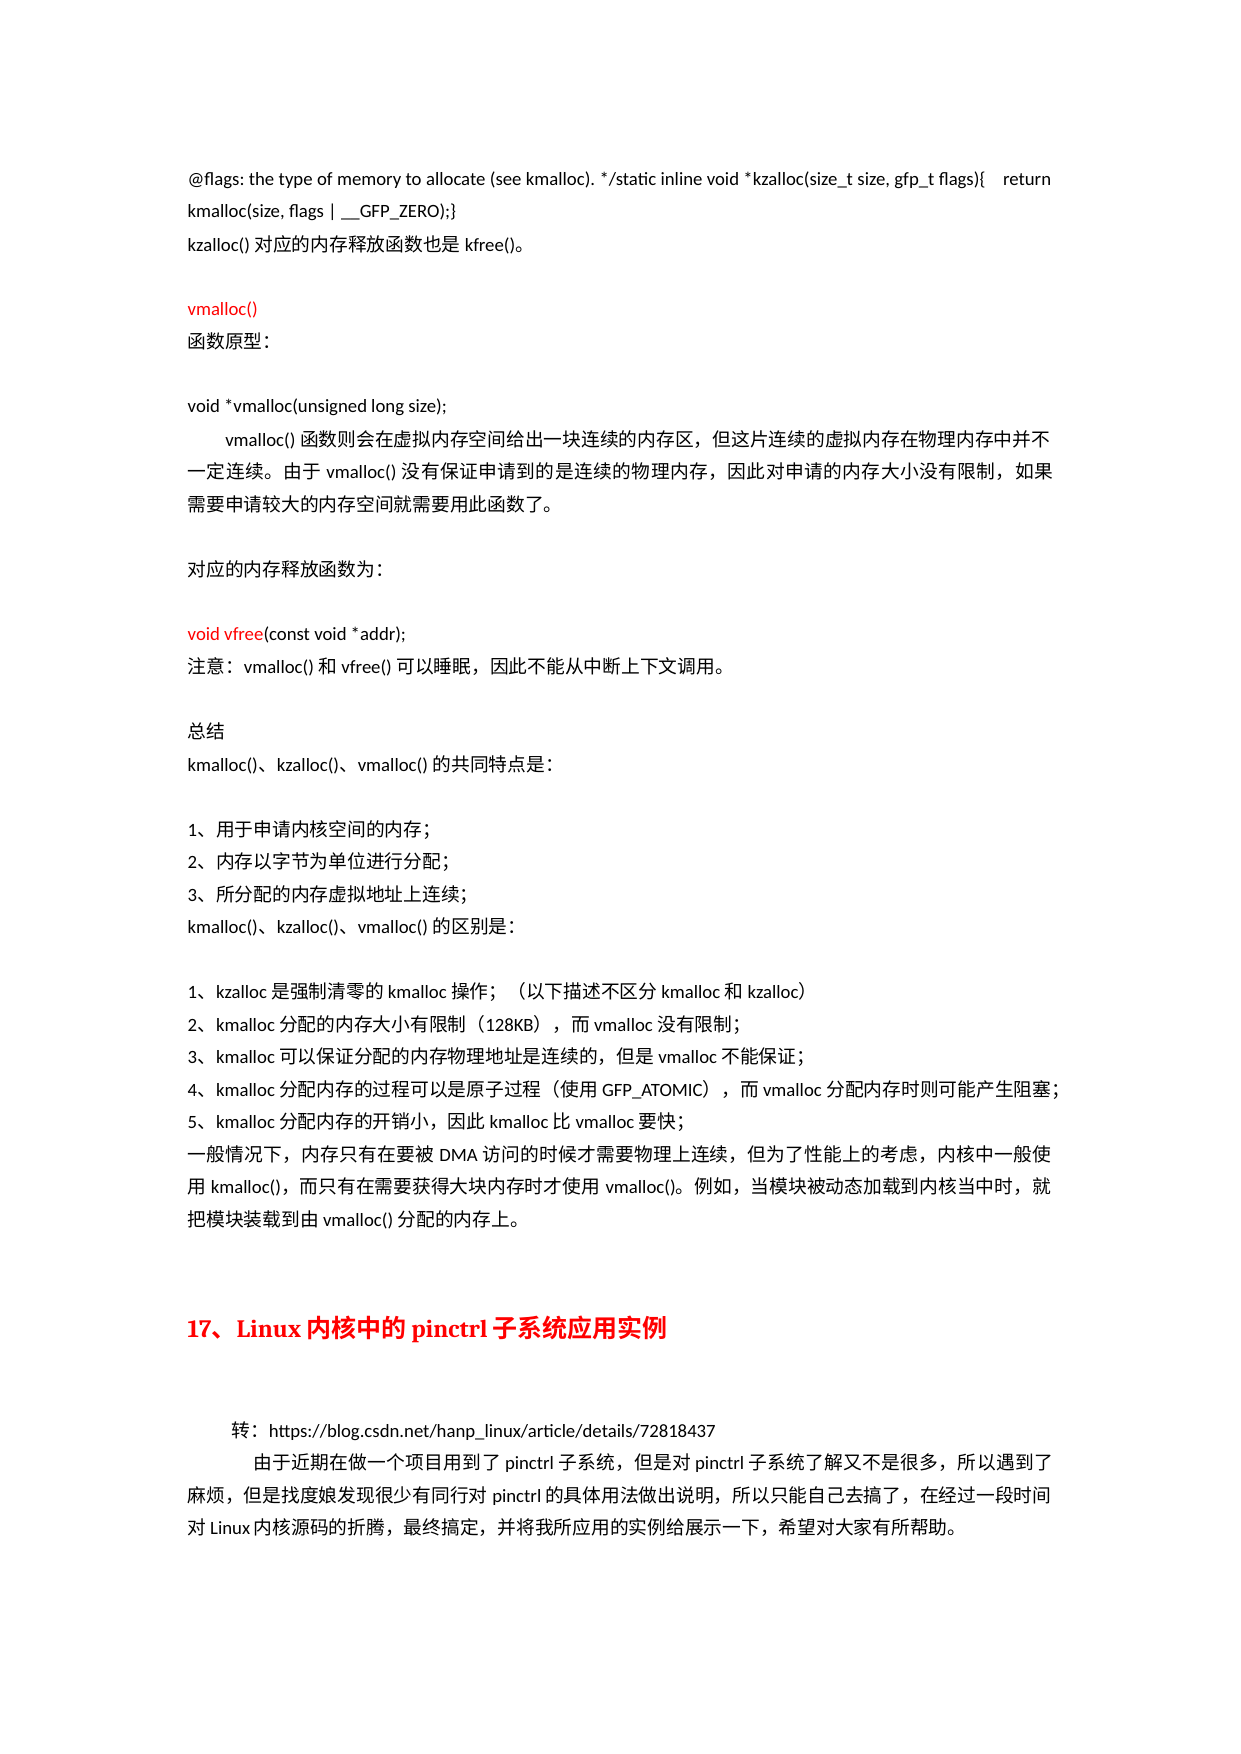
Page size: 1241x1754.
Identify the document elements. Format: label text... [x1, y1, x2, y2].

text 1、kzalloc 是强制清零的 kmalloc 操作；（以下描述不区分 kmalloc 和 kzalloc） [187, 974, 1053, 1007]
text 总结 [187, 714, 1053, 747]
text vmalloc() 函数则会在虚拟内存空间给出一块连续的内存区，但这片连续的虚拟内存在物理内存中并不一定连续。由于 vmalloc() 没有保证申请到的是连续的物理内存，因此对申请的内存大小没有限制，如果需要申请较大的内存空间就需要用此函数了。 [187, 422, 1053, 519]
text 5、kmalloc 分配内存的开销小，因此 kmalloc 比 vmalloc 要快； [187, 1104, 1053, 1137]
text 一般情况下，内存只有在要被 DMA 访问的时候才需要物理上连续，但为了性能上的考虑，内核中一般使用 kmalloc()，而只有在需要获得大块内存时才使用 vmalloc()。例如，当模块被动态加载到内核当中时，就把模块装载到由 vmalloc() 分配的内存上。 [187, 1137, 1053, 1234]
text 2、内存以字节为单位进行分配； [187, 844, 1053, 877]
text 3、kmalloc 可以保证分配的内存物理地址是连续的，但是 vmalloc 不能保证； [187, 1039, 1053, 1072]
text 对应的内存释放函数为： [187, 552, 1053, 584]
text kmalloc()、kzalloc()、vmalloc() 的区别是： [187, 909, 1053, 942]
text 由于近期在做一个项目用到了pinctrl子系统，但是对pinctrl子系统了解又不是很多，所以遇到了麻烦，但是找度娘发现很少有同行对pinctrl的具体用法做出说明，所以只能自己去搞了，在经过一段时间对Linux内核源码的折腾，最终搞定，并将我所应用的实例给展示一下，希望对大家有所帮助。 [187, 1445, 1053, 1543]
text 3、所分配的内存虚拟地址上连续； [187, 877, 1053, 909]
text 函数原型： [187, 324, 1053, 357]
text kzalloc() 对应的内存释放函数也是 kfree()。 [187, 227, 1053, 259]
text 2、kmalloc 分配的内存大小有限制（128KB），而 vmalloc 没有限制； [187, 1007, 1053, 1039]
text 转：https://blog.csdn.net/hanp_linux/article/details/72818437 [187, 1413, 1053, 1445]
text kmalloc()、kzalloc()、vmalloc() 的共同特点是： [187, 747, 1053, 779]
text 1、用于申请内核空间的内存； [187, 812, 1053, 844]
subtitle 17、Linux内核中的pinctrl子系统应用实例 [187, 1294, 1053, 1359]
text vmalloc() [187, 292, 1053, 324]
text 注意：vmalloc() 和 vfree() 可以睡眠，因此不能从中断上下文调用。 [187, 649, 1053, 682]
text 4、kmalloc 分配内存的过程可以是原子过程（使用 GFP_ATOMIC），而 vmalloc 分配内存时则可能产生阻塞； [187, 1072, 1053, 1104]
text void *vmalloc(unsigned long size); [187, 389, 1053, 422]
text void vfree(const void *addr); [187, 617, 1053, 649]
